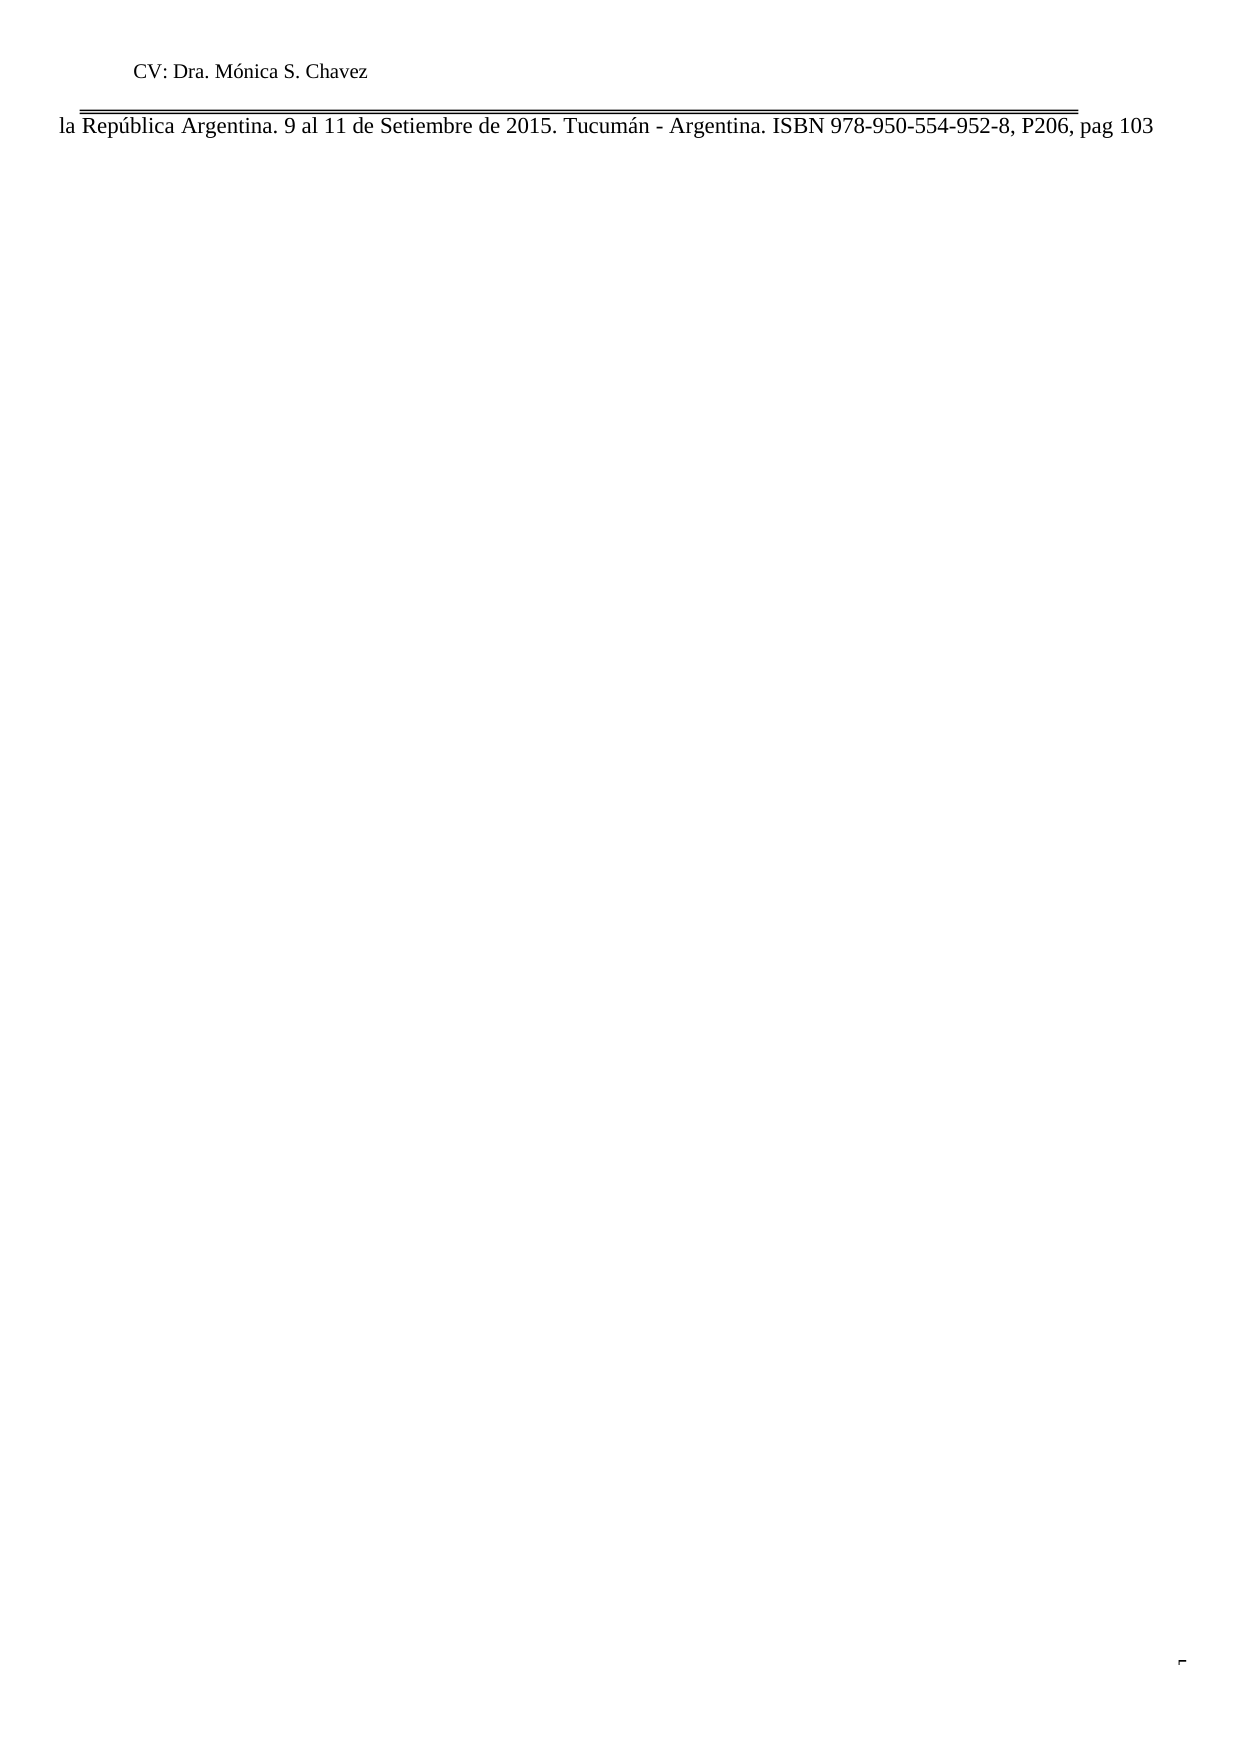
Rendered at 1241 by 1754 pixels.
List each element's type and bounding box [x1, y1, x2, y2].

list [59, 112, 1182, 139]
